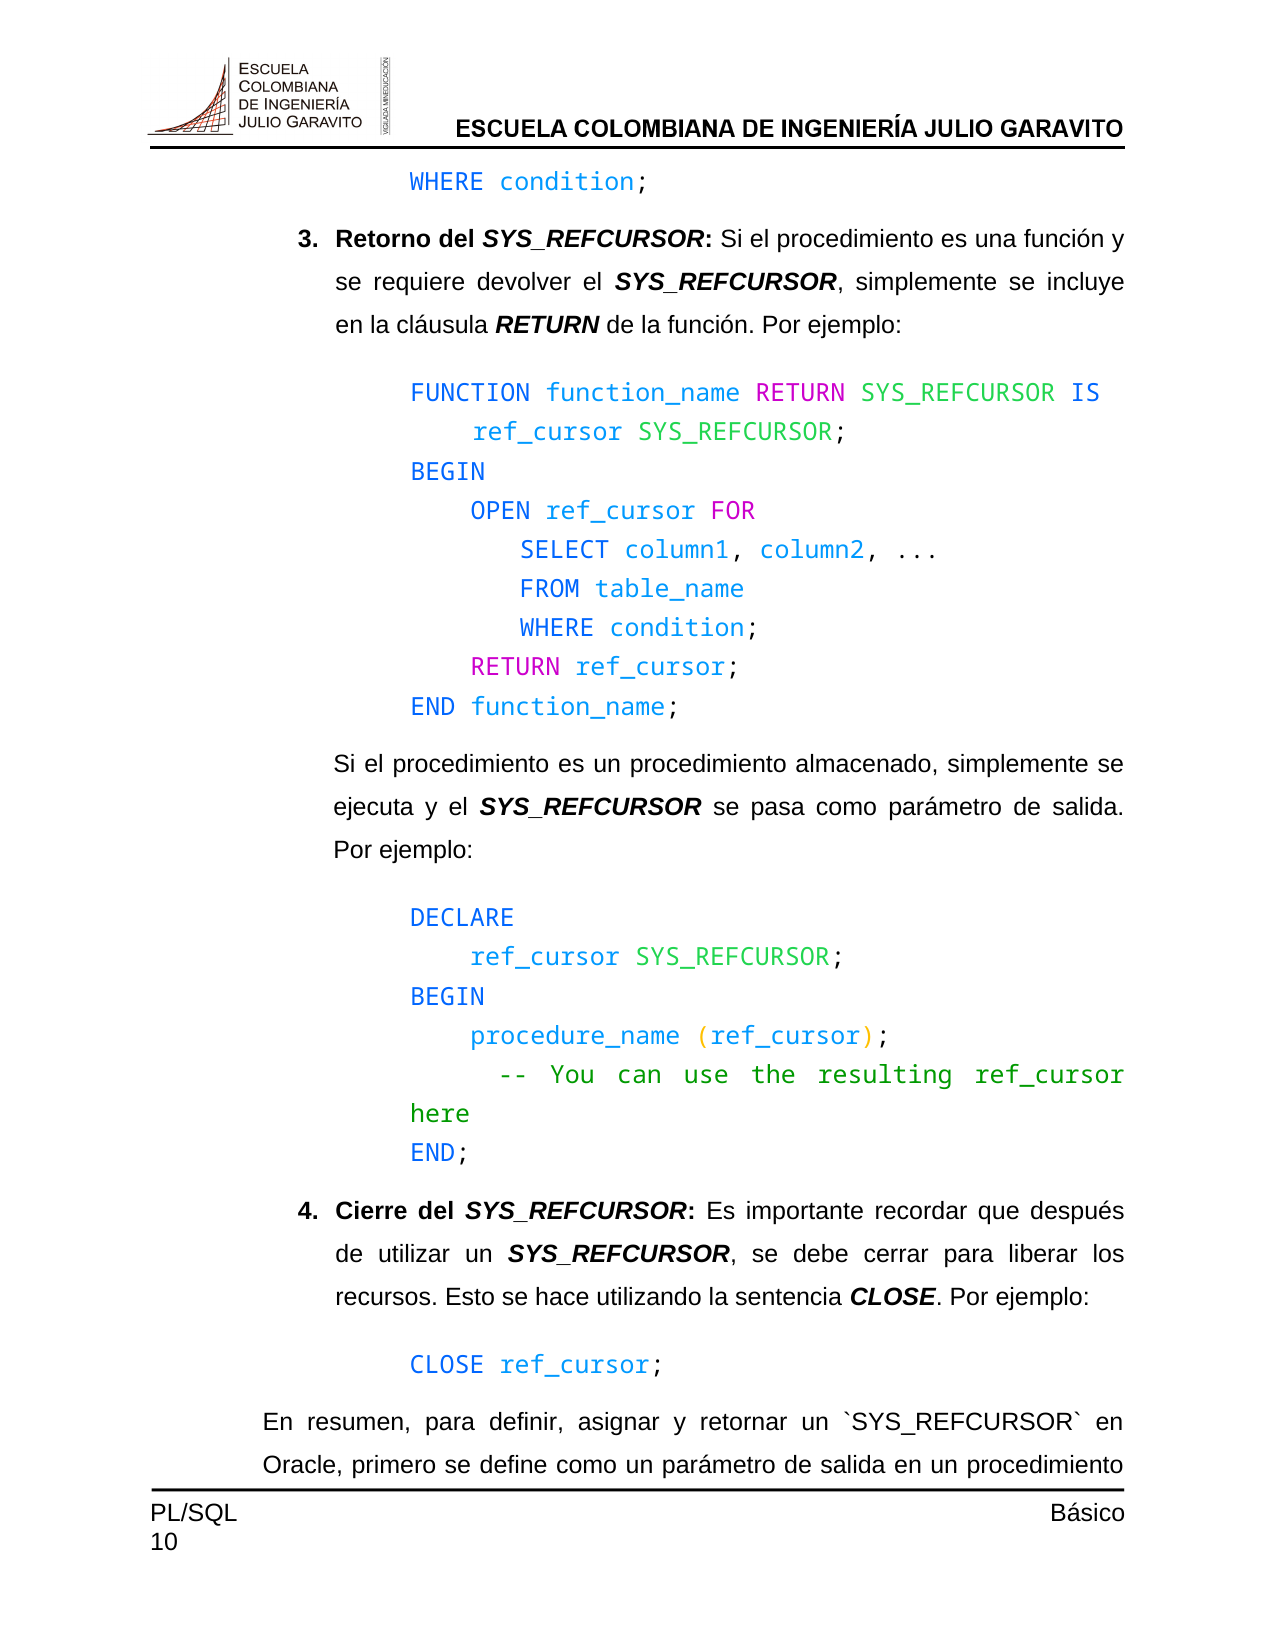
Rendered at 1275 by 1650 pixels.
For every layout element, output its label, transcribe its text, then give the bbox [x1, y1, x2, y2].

list Cierre del SYS_REFCURSOR: Es importante recordar que después de utilizar un SYS_REFCURSOR, se debe cerrar para liberar los recursos. Esto se hace utilizando la sentencia CLOSE. Por ejemplo: [298, 1196, 1125, 1311]
text FROM table_name [445, 571, 1125, 605]
text FUNCTION function_name RETURN SYS_REFCURSOR IS [335, 375, 1125, 409]
list DECLARE [410, 900, 1125, 934]
list ref_cursor SYS_REFCURSOR; [410, 939, 1125, 973]
text CLOSE ref_cursor; [335, 1347, 1125, 1381]
list BEGIN [410, 453, 1125, 487]
list ref_cursor SYS_REFCURSOR; [412, 414, 1125, 448]
list -- You can use the resulting ref_cursor here [410, 1057, 1125, 1130]
text procedure_name (ref_cursor); [335, 1017, 1125, 1051]
list BEGIN [410, 978, 1125, 1012]
list RETURN ref_cursor; [410, 649, 1125, 683]
list Retorno del SYS_REFCURSOR: Si el procedimiento es una función y se requiere devolver el SYS_REFCURSOR, simplemente se incluye en la cláusula RETURN de la función. Por ejemplo: [298, 224, 1125, 339]
list END function_name; [375, 688, 1125, 722]
picture [452, 113, 1125, 141]
picture [150, 1486, 1125, 1493]
text WHERE condition; [335, 163, 1125, 197]
picture [141, 53, 397, 143]
text WHERE condition; [445, 610, 1125, 644]
list Si el procedimiento es un procedimiento almacenado, simplemente se ejecuta y el SYS_REFCURSOR se pasa como parámetro de salida. Por ejemplo: [333, 749, 1125, 864]
list END; [410, 1135, 1125, 1169]
list OPEN ref_cursor FOR [410, 492, 1125, 526]
text SELECT column1, column2, ... [445, 532, 1125, 566]
